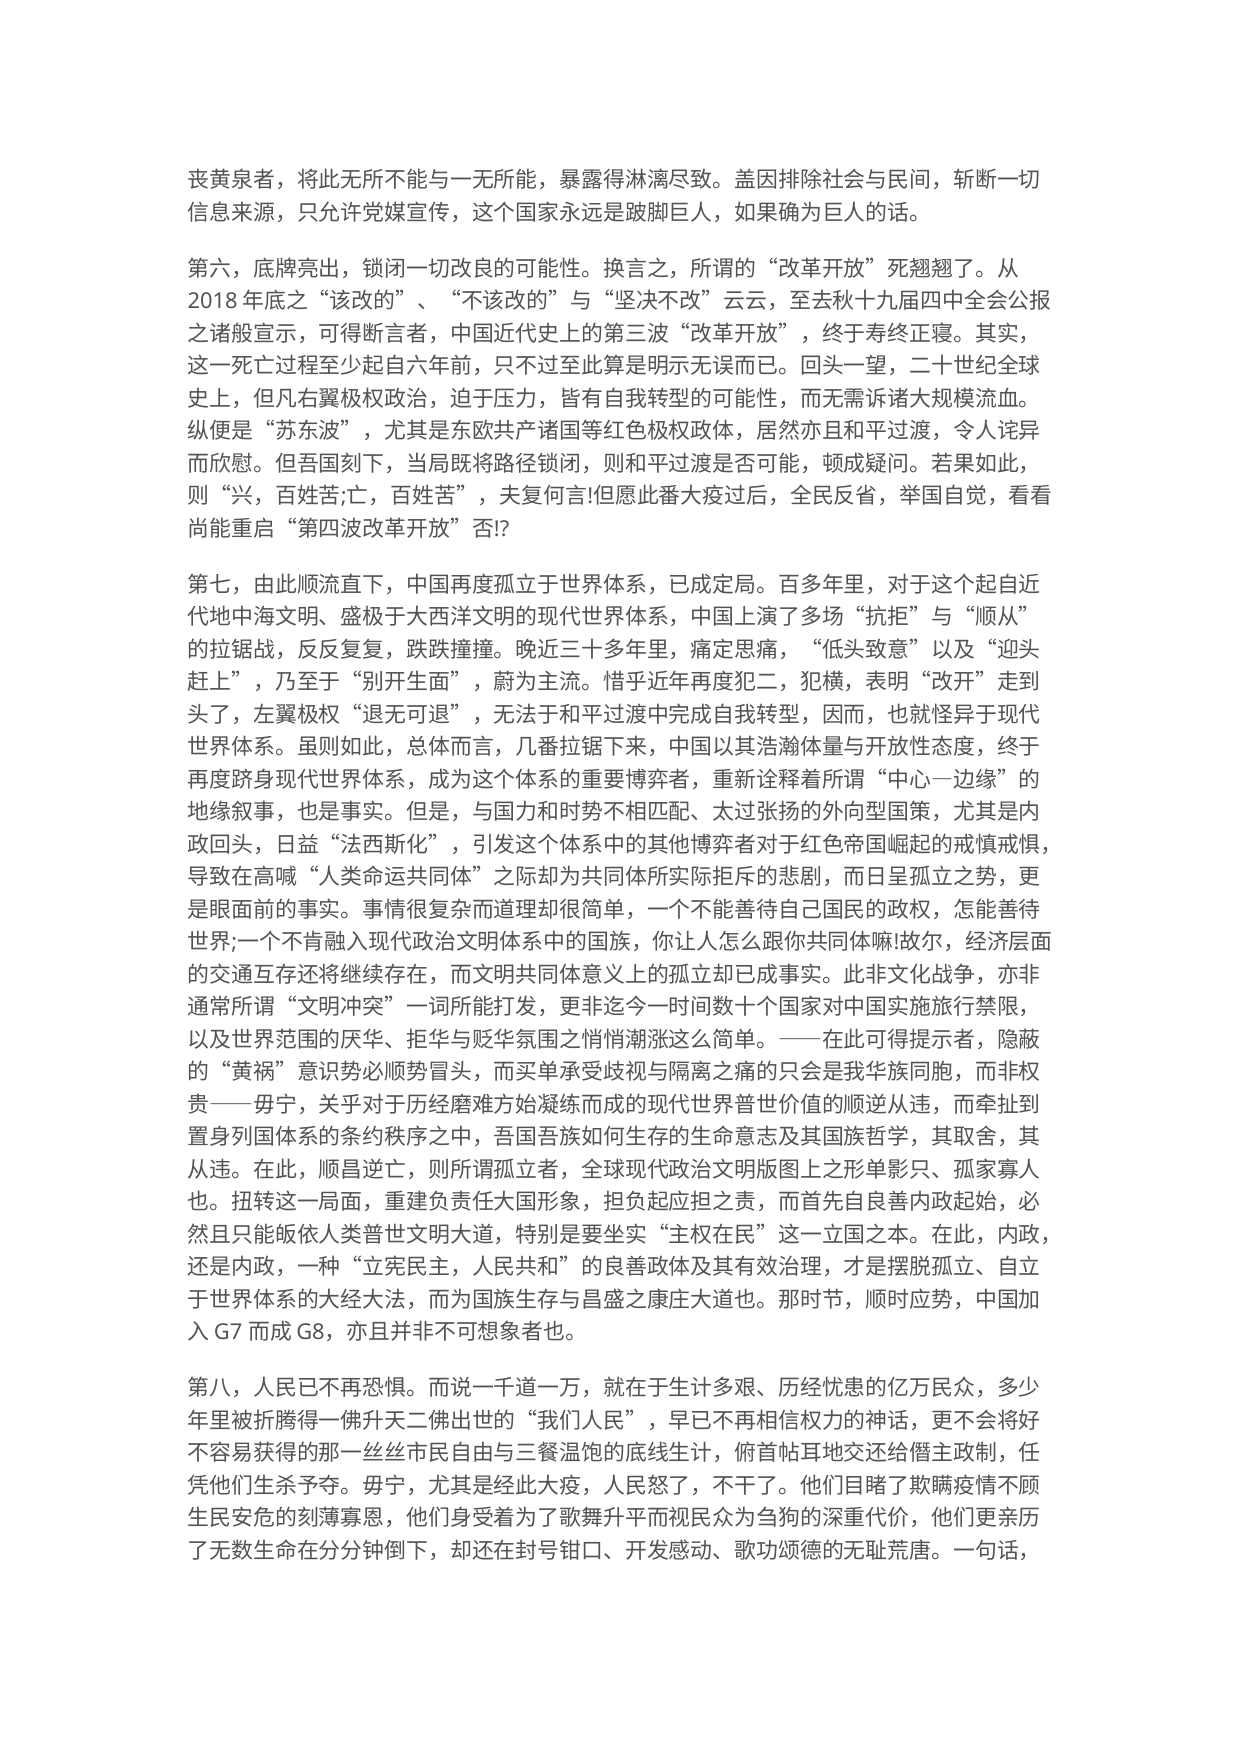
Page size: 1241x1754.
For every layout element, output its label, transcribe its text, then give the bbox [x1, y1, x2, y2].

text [187, 1370, 1053, 1565]
text 第六，底牌亮出，锁闭一切改良的可能性。换言之，所谓的“改革开放”死翘翘了。从2018年底之“该改的”、“不该改的”与“坚决不改”云云，至去秋十九届四中全会公报之诸般宣示，可得断言者，中国近代史上的第三波“改革开放”，终于寿终正寝。其实，这一死亡过程至少起自六年前，只不过至此算是明示无误而已。回头一望，二十世纪全球史上，但凡右翼极权政治，迫于压力，皆有自我转型的可能性，而无需诉诸大规模流血。纵便是“苏东波”，尤其是东欧共产诸国等红色极权政体，居然亦且和平过渡，令人诧异而欣慰。但吾国刻下，当局既将路径锁闭，则和平过渡是否可能，顿成疑问。若果如此，则“兴，百姓苦;亡，百姓苦”，夫复何言!但愿此番大疫过后，全民反省，举国自觉，看看尚能重启“第四波改革开放”否!? [187, 250, 1053, 543]
text 第七，由此顺流直下，中国再度孤立于世界体系，已成定局。百多年里，对于这个起自近代地中海文明、盛极于大西洋文明的现代世界体系，中国上演了多场“抗拒”与“顺从”的拉锯战，反反复复，跌跌撞撞。晚近三十多年里，痛定思痛，“低头致意”以及“迎头赶上”，乃至于“别开生面”，蔚为主流。惜乎近年再度犯二，犯横，表明“改开”走到头了，左翼极权“退无可退”，无法于和平过渡中完成自我转型，因而，也就怪异于现代世界体系。虽则如此，总体而言，几番拉锯下来，中国以其浩瀚体量与开放性态度，终于再度跻身现代世界体系，成为这个体系的重要博弈者，重新诠释着所谓“中心—边缘”的地缘叙事，也是事实。但是，与国力和时势不相匹配、太过张扬的外向型国策，尤其是内政回头，日益“法西斯化”，引发这个体系中的其他博弈者对于红色帝国崛起的戒慎戒惧，导致在高喊“人类命运共同体”之际却为共同体所实际拒斥的悲剧，而日呈孤立之势，更是眼面前的事实。事情很复杂而道理却很简单，一个不能善待自己国民的政权，怎能善待世界;一个不肯融入现代政治文明体系中的国族，你让人怎么跟你共同体嘛!故尔，经济层面的交通互存还将继续存在，而文明共同体意义上的孤立却已成事实。此非文化战争，亦非通常所谓“文明冲突”一词所能打发，更非迄今一时间数十个国家对中国实施旅行禁限，以及世界范围的厌华、拒华与贬华氛围之悄悄潮涨这么简单。——在此可得提示者，隐蔽的“黄祸”意识势必顺势冒头，而买单承受歧视与隔离之痛的只会是我华族同胞，而非权贵——毋宁，关乎对于历经磨难方始凝练而成的现代世界普世价值的顺逆从违，而牵扯到置身列国体系的条约秩序之中，吾国吾族如何生存的生命意志及其国族哲学，其取舍，其从违。在此，顺昌逆亡，则所谓孤立者，全球现代政治文明版图上之形单影只、孤家寡人也。扭转这一局面，重建负责任大国形象，担负起应担之责，而首先自良善内政起始，必然且只能皈依人类普世文明大道，特别是要坐实“主权在民”这一立国之本。在此，内政，还是内政，一种“立宪民主，人民共和”的良善政体及其有效治理，才是摆脱孤立、自立于世界体系的大经大法，而为国族生存与昌盛之康庄大道也。那时节，顺时应势，中国加入G7 而成G8，亦且并非不可想象者也。 [187, 566, 1053, 1346]
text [187, 162, 1053, 227]
